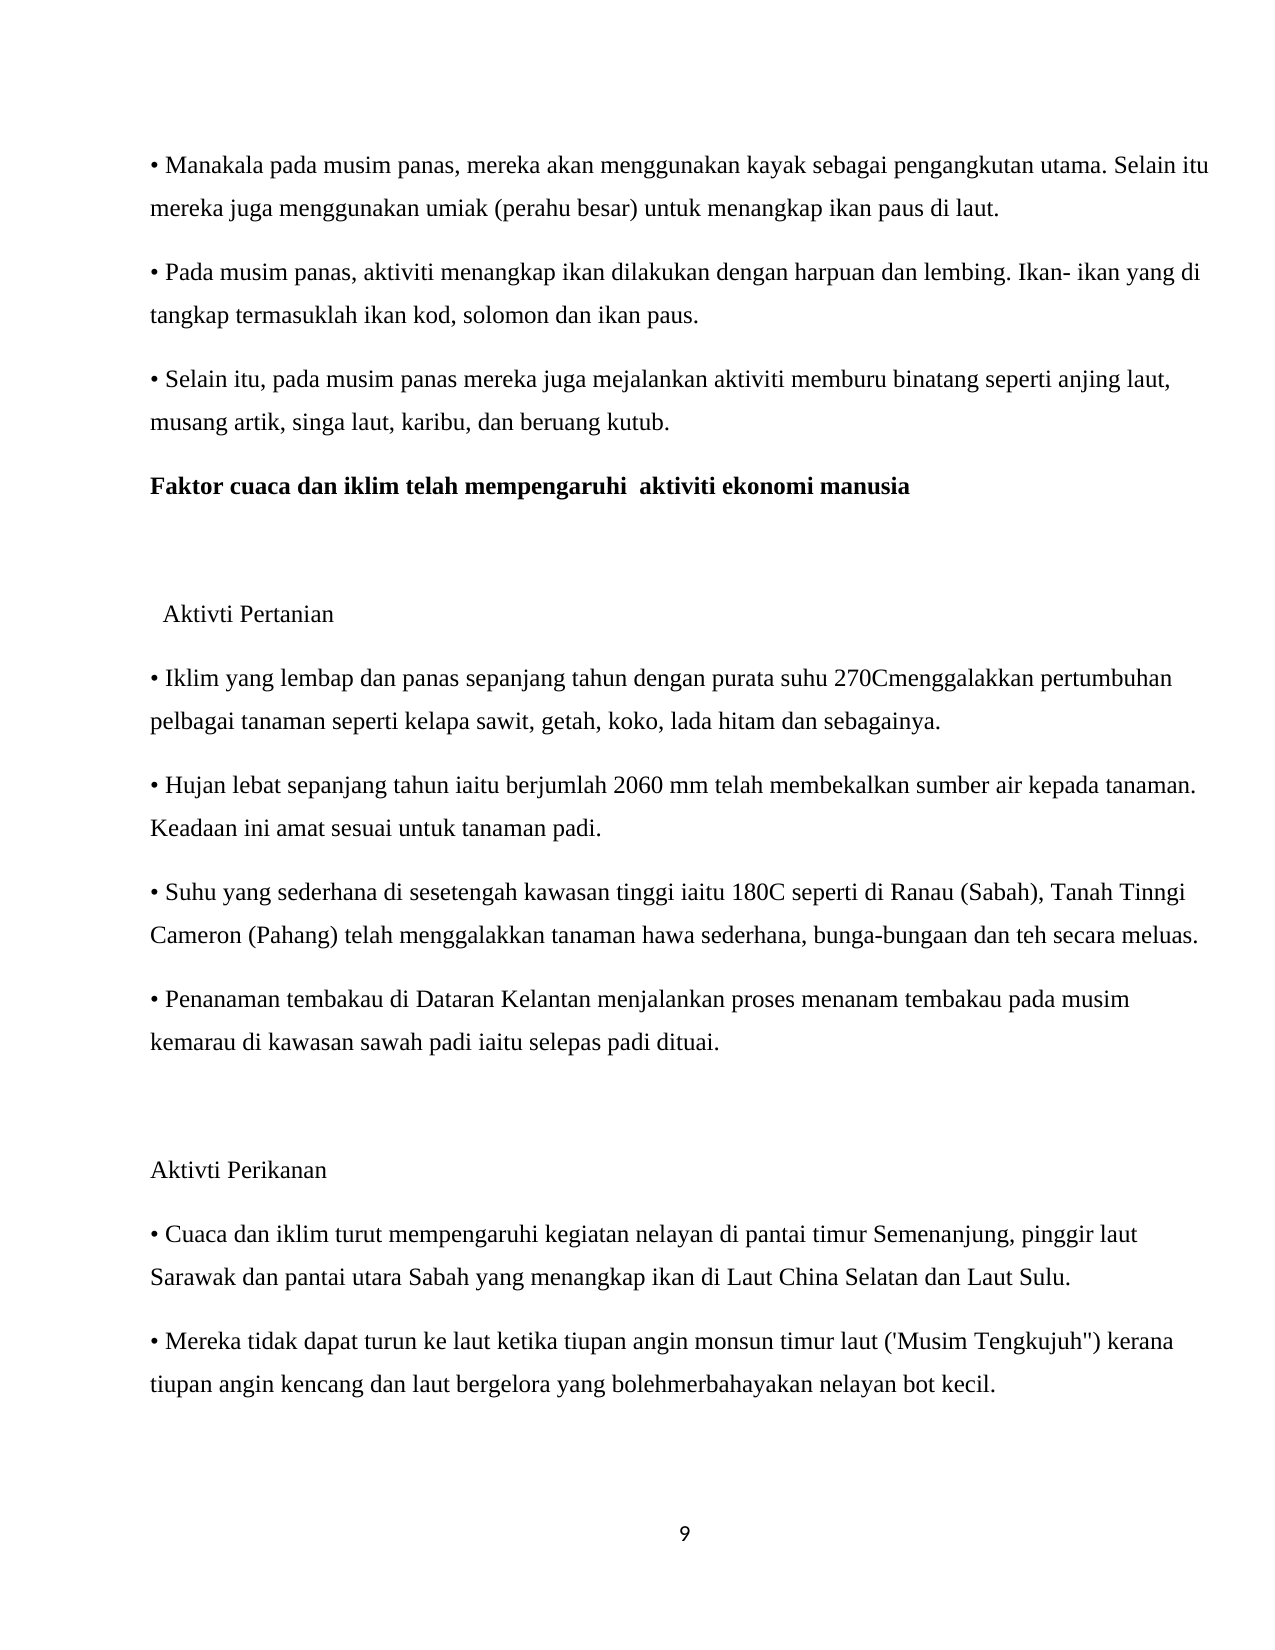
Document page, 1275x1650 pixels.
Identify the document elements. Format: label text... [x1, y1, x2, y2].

text Aktivti Perikanan [150, 1155, 1219, 1184]
text • Penanaman tembakau di Dataran Kelantan menjalankan proses menanam tembakau pada musim kemarau di kawasan sawah padi iaitu selepas padi dituai. [150, 984, 1219, 1056]
text • Selain itu, pada musim panas mereka juga mejalankan aktiviti memburu binatang seperti anjing laut, musang artik, singa laut, karibu, dan beruang kutub. [150, 364, 1219, 436]
text • Hujan lebat sepanjang tahun iaitu berjumlah 2060 mm telah membekalkan sumber air kepada tanaman. Keadaan ini amat sesuai untuk tanaman padi. [150, 770, 1219, 842]
text Aktivti Pertanian [150, 599, 1219, 628]
text • Iklim yang lembap dan panas sepanjang tahun dengan purata suhu 270Cmenggalakkan pertumbuhan pelbagai tanaman seperti kelapa sawit, getah, koko, lada hitam dan sebagainya. [150, 663, 1219, 735]
text • Mereka tidak dapat turun ke laut ketika tiupan angin monsun timur laut ('Musim Tengkujuh") kerana tiupan angin kencang dan laut bergelora yang bolehmerbahayakan nelayan bot kecil. [150, 1326, 1219, 1398]
text Faktor cuaca dan iklim telah mempengaruhi aktiviti ekonomi manusia [150, 471, 1219, 500]
text • Suhu yang sederhana di sesetengah kawasan tinggi iaitu 180C seperti di Ranau (Sabah), Tanah Tinngi Cameron (Pahang) telah menggalakkan tanaman hawa sederhana, bunga-bungaan dan teh secara meluas. [150, 877, 1219, 949]
text • Manakala pada musim panas, mereka akan menggunakan kayak sebagai pengangkutan utama. Selain itu mereka juga menggunakan umiak (perahu besar) untuk menangkap ikan paus di laut. [150, 150, 1219, 222]
text • Cuaca dan iklim turut mempengaruhi kegiatan nelayan di pantai timur Semenanjung, pinggir laut Sarawak dan pantai utara Sabah yang menangkap ikan di Laut China Selatan dan Laut Sulu. [150, 1219, 1219, 1291]
text • Pada musim panas, aktiviti menangkap ikan dilakukan dengan harpuan dan lembing. Ikan- ikan yang di tangkap termasuklah ikan kod, solomon dan ikan paus. [150, 257, 1219, 329]
